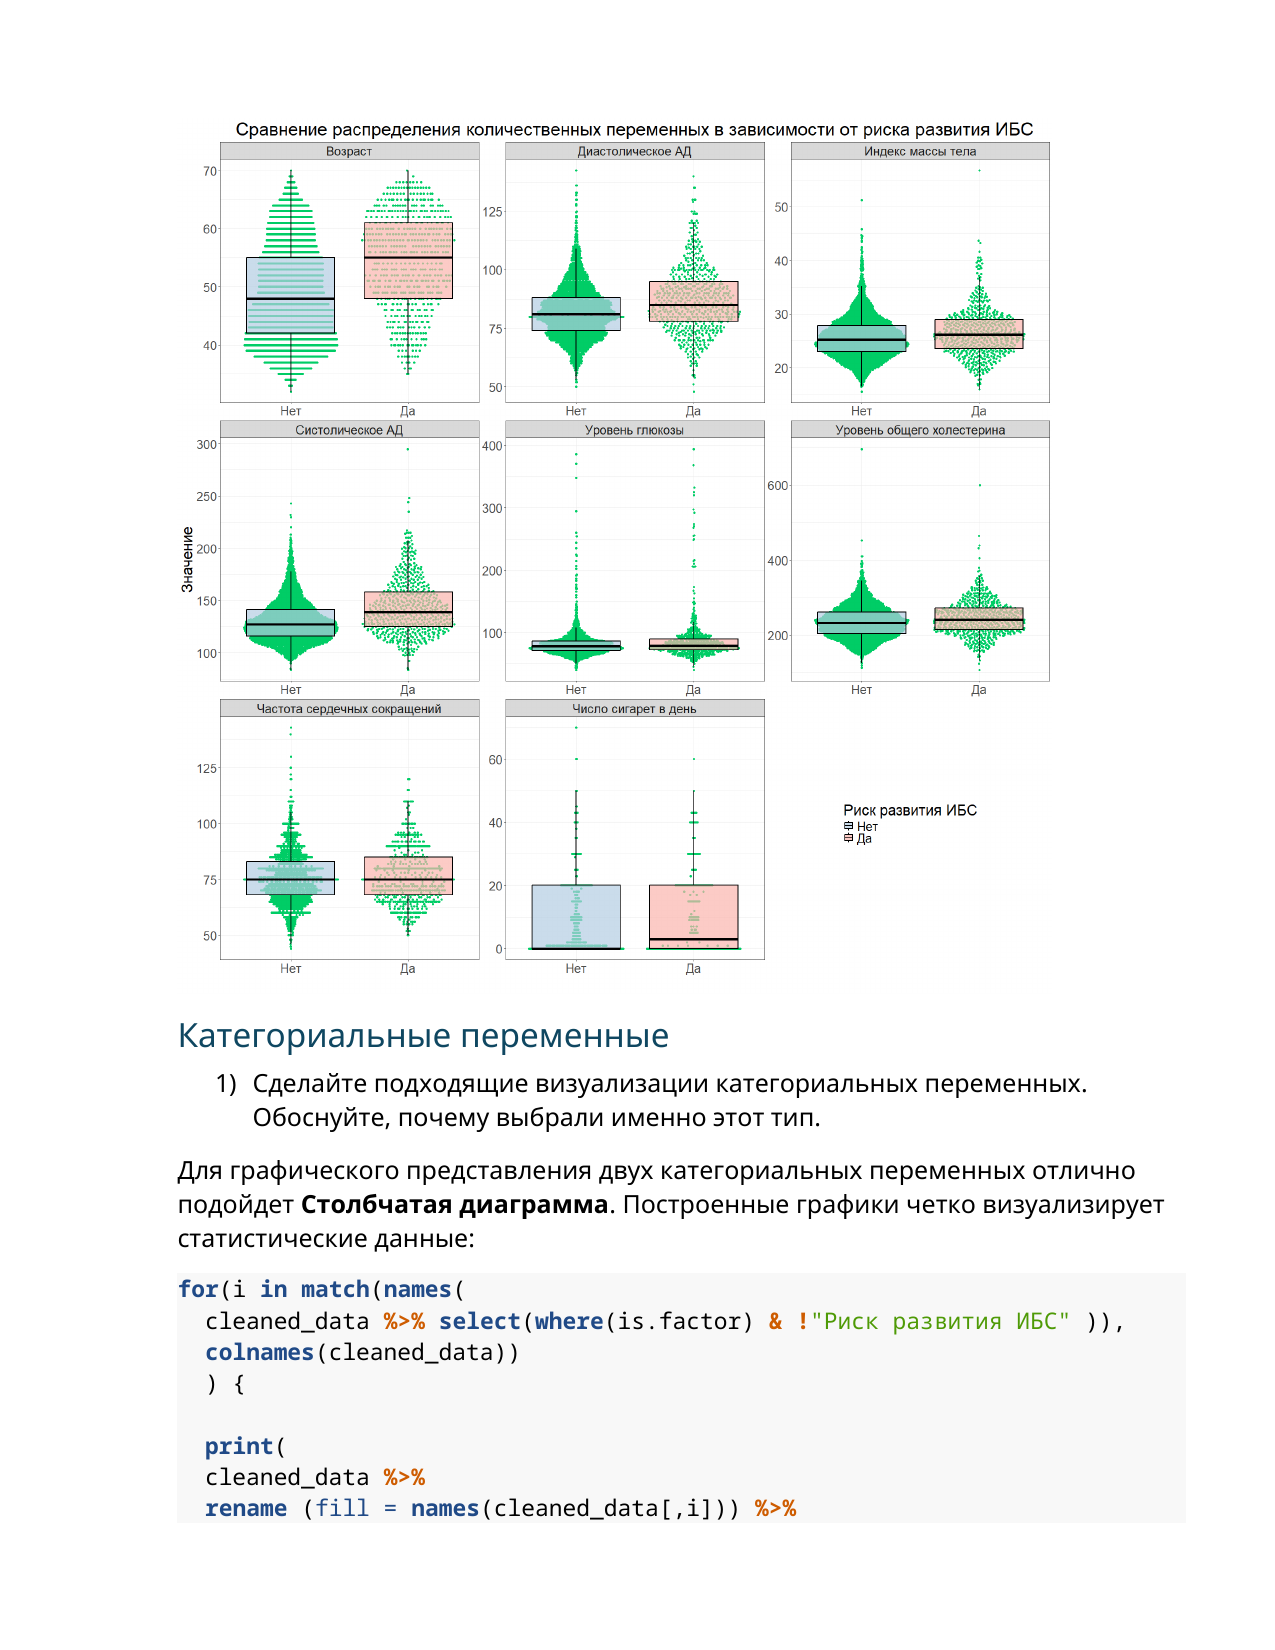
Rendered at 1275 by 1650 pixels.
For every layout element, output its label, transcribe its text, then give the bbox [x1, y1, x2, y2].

subtitle Категориальные переменные [177, 1012, 1186, 1057]
text Для графического представления двух категориальных переменных отлично подойдет Столбчатая диаграмма. Построенные графики четко визуализирует статистические данные: [177, 1152, 1186, 1255]
list Сделайте подходящие визуализации категориальных переменных. Обоснуйте, почему выбрали именно этот тип. [215, 1066, 1186, 1134]
picture [177, 118, 1053, 994]
